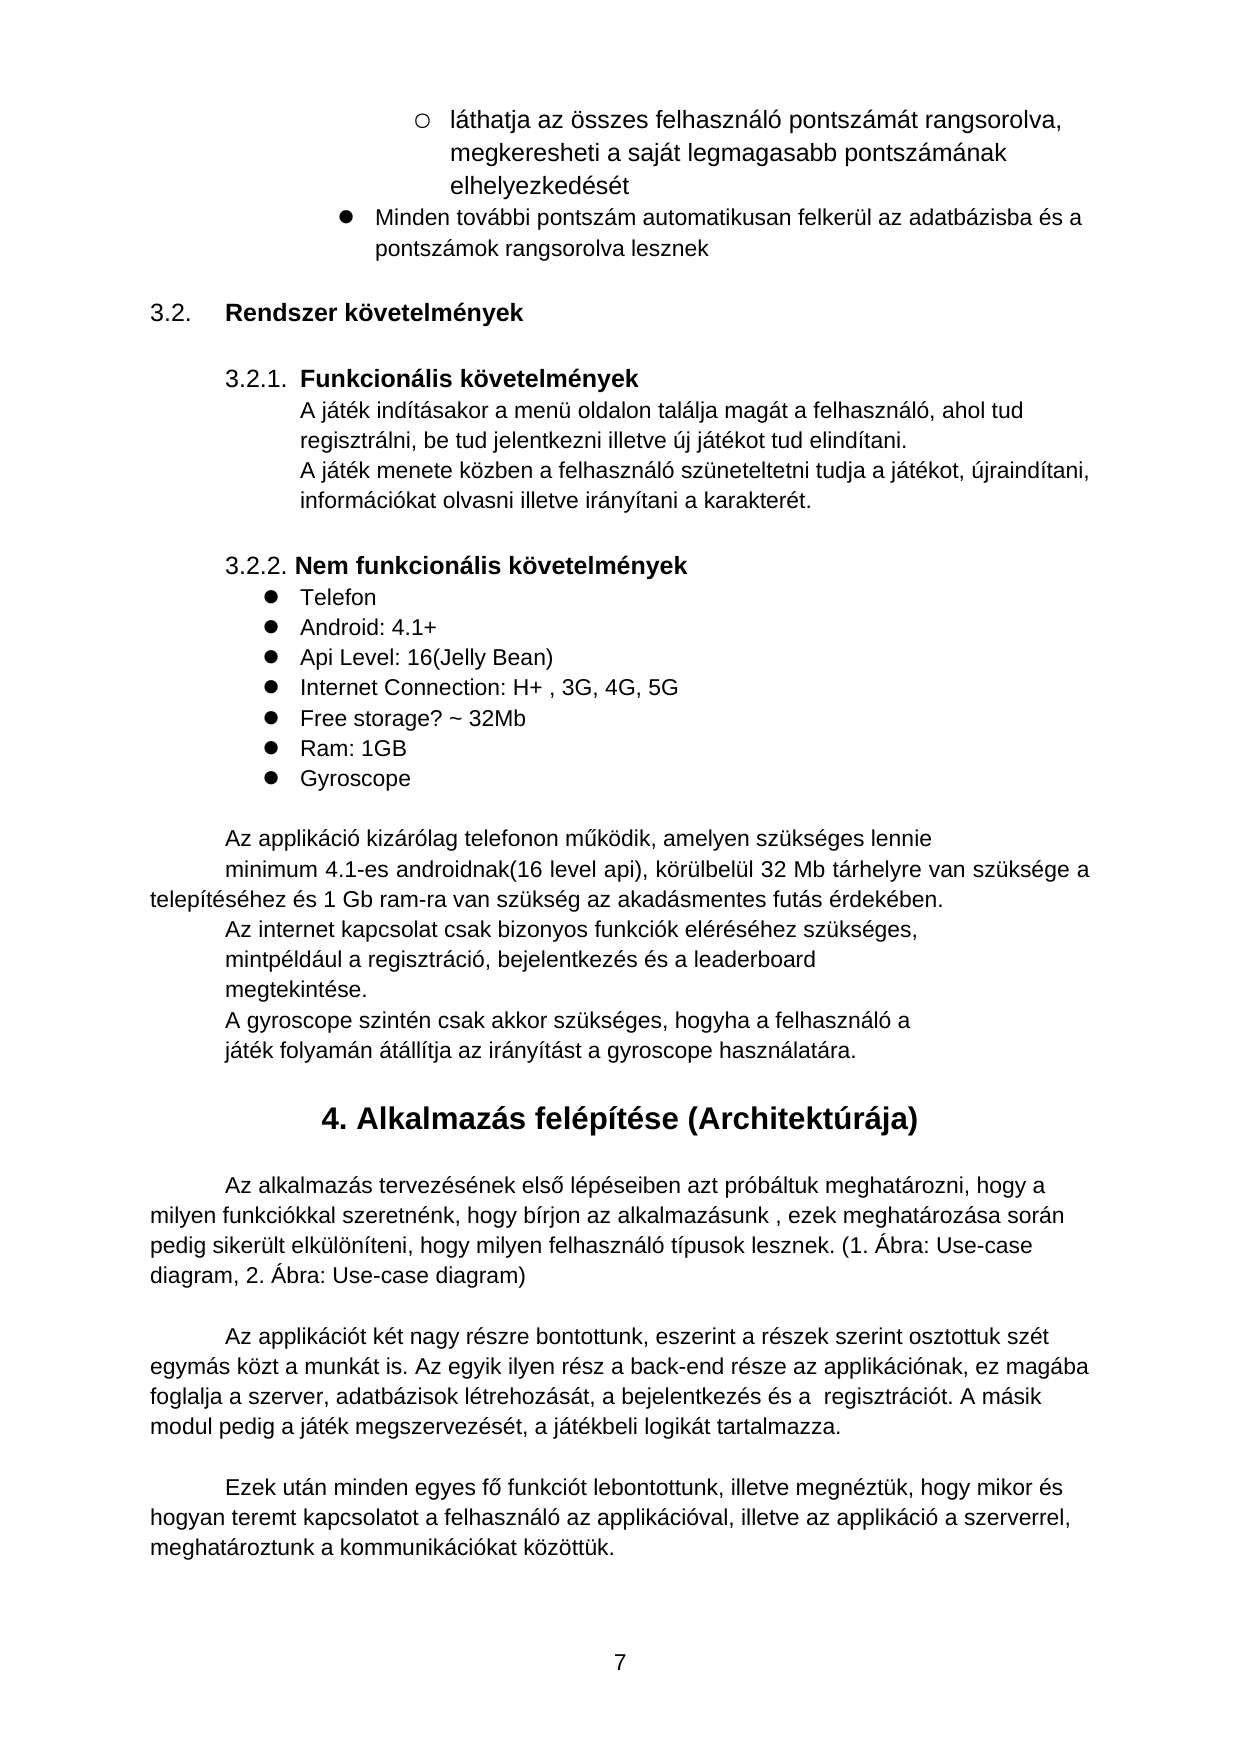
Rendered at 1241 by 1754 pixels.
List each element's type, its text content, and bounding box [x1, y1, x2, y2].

text 3.2.1. Funkcionális követelmények [225, 364, 1090, 393]
text 3.2. Rendszer követelmények [150, 298, 1090, 327]
text Az applikáció kizárólag telefonon működik, amelyen szükséges lennie minimum 4.1-es androidnak(16 level api), körülbelül 32 Mb tárhelyre van szüksége a telepítéséhez és 1 Gb ram-ra van szükség az akadásmentes futás érdekében. [150, 825, 1090, 912]
list Api Level: 16(Jelly Bean) [262, 644, 1090, 671]
text A játék menete közben a felhasználó szüneteltetni tudja a játékot, újraindítani, információkat olvasni illetve irányítani a karakterét. [300, 457, 1090, 514]
text Ezek után minden egyes fő funkciót lebontottunk, illetve megnéztük, hogy mikor és hogyan teremt kapcsolatot a felhasználó az applikációval, illetve az applikáció a szerverrel, meghatároztunk a kommunikációkat közöttük. [150, 1474, 1090, 1560]
text A gyroscope szintén csak akkor szükséges, hogyha a felhasználó a játék folyamán átállítja az irányítást a gyroscope használatára. [150, 1007, 1090, 1063]
list Free storage? ~ 32Mb [262, 704, 1090, 731]
list Ram: 1GB [262, 735, 1090, 761]
text A játék indításakor a menü oldalon találja magát a felhasználó, ahol tud regisztrálni, be tud jelentkezni illetve új játékot tud elindítani. [300, 397, 1090, 453]
text Az internet kapcsolat csak bizonyos funkciók eléréséhez szükséges, mintpéldául a regisztráció, bejelentkezés és a leaderboard megtekintése. [150, 916, 1090, 1003]
list Minden további pontszám automatikusan felkerül az adatbázisba és a pontszámok rangsorolva lesznek [337, 204, 1090, 261]
list Telefon [262, 584, 1090, 610]
text 4. Alkalmazás felépítése (Architektúrája) [150, 1100, 1090, 1136]
list Internet Connection: H+ , 3G, 4G, 5G [262, 674, 1090, 701]
list láthatja az összes felhasználó pontszámát rangsorolva, megkeresheti a saját legmagasabb pontszámának elhelyezkedését [412, 105, 1090, 200]
list Gyroscope [262, 765, 1090, 791]
text 3.2.2. Nem funkcionális követelmények [150, 551, 1090, 579]
text Az applikációt két nagy részre bontottunk, eszerint a részek szerint osztottuk szét egymás közt a munkát is. Az egyik ilyen rész a back-end része az applikációnak, ez magába foglalja a szerver, adatbázisok létrehozását, a bejelentkezés és a regisztrációt. A másik modul pedig a játék megszervezését, a játékbeli logikát tartalmazza. [150, 1323, 1090, 1439]
list Android: 4.1+ [262, 614, 1090, 640]
text Az alkalmazás tervezésének első lépéseiben azt próbáltuk meghatározni, hogy a milyen funkciókkal szeretnénk, hogy bírjon az alkalmazásunk , ezek meghatározása során pedig sikerült elkülöníteni, hogy milyen felhasználó típusok lesznek. (1. Ábra: Use-case diagram, 2. Ábra: Use-case diagram) [150, 1172, 1090, 1288]
